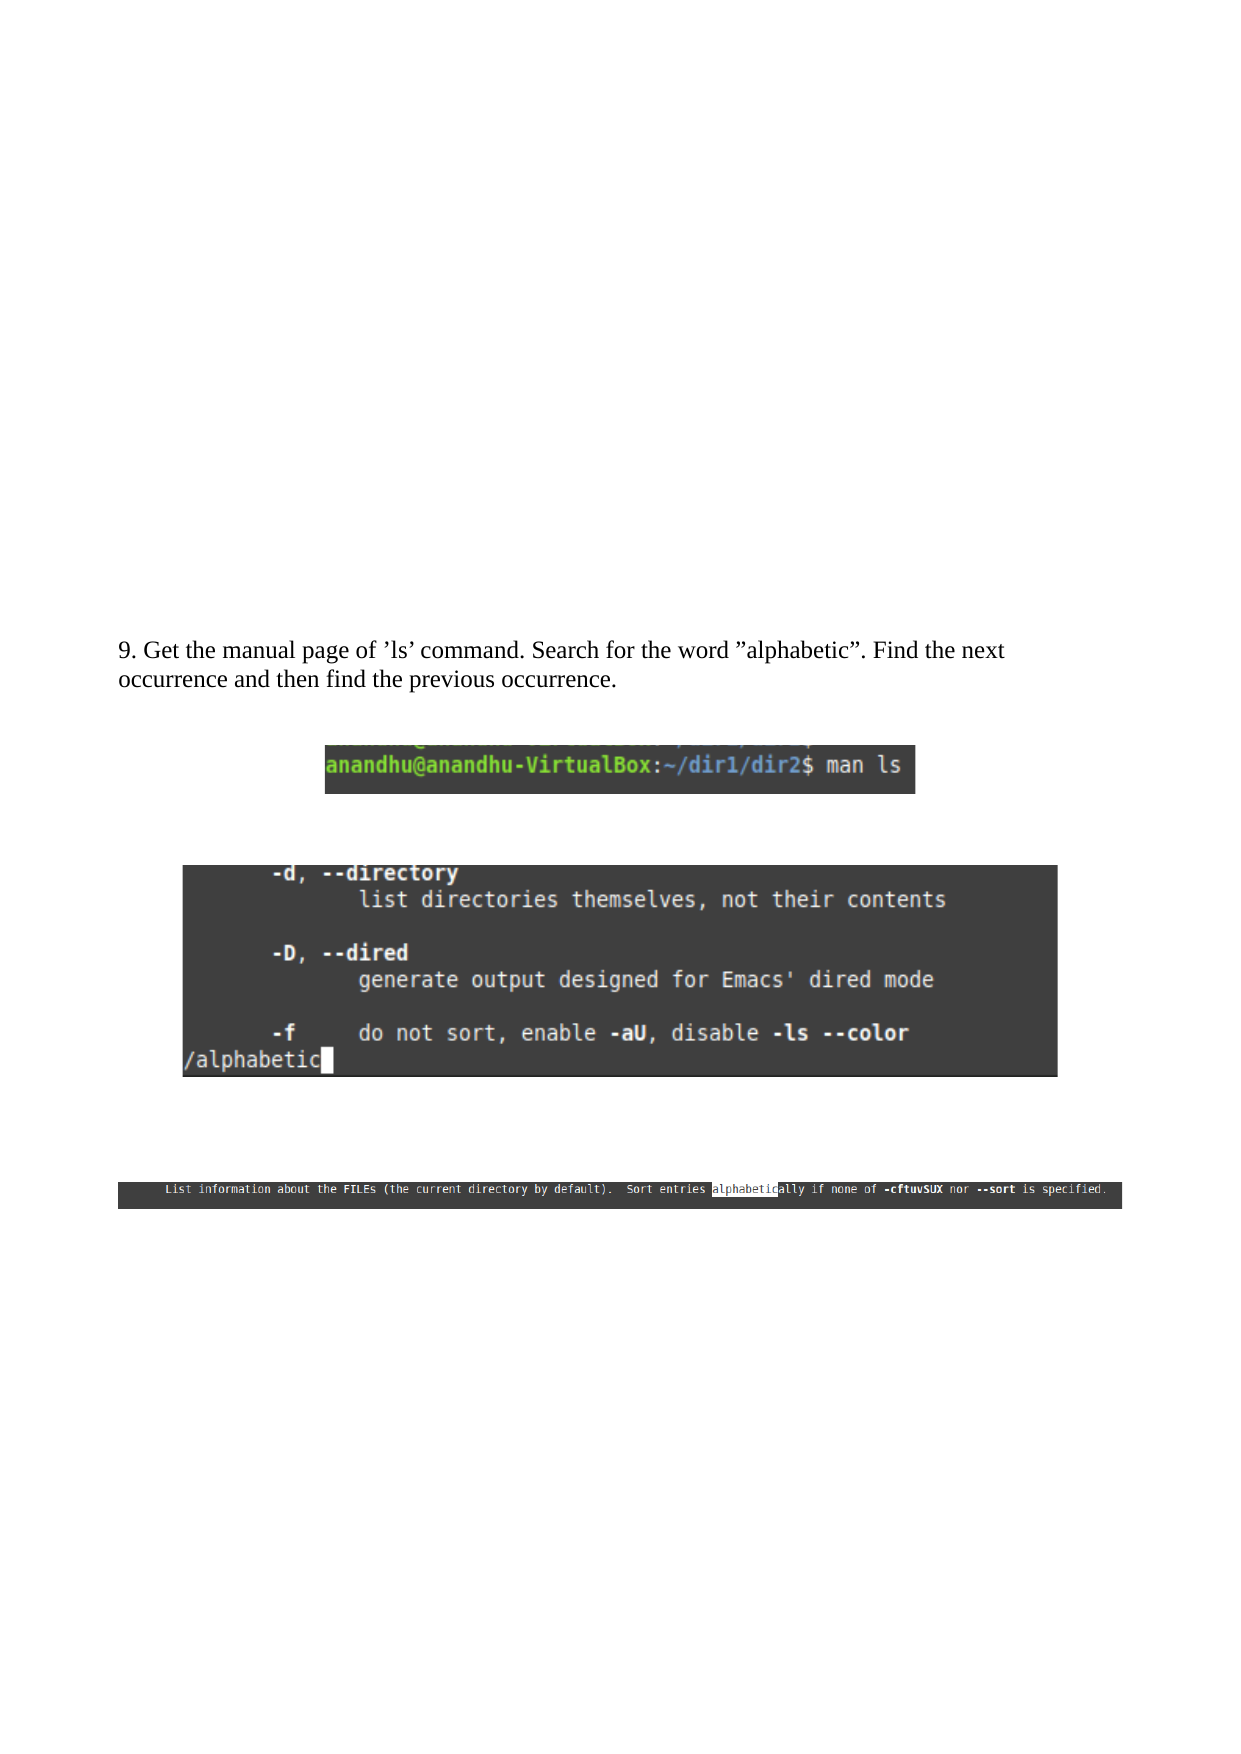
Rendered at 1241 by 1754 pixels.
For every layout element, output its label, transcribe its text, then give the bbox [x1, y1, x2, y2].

text 9. Get the manual page of ’ls’ command. Search for the word ”alphabetic”. Find the next [118, 636, 1122, 664]
picture [182, 865, 1058, 1077]
text occurrence and then find the previous occurrence. [118, 664, 1122, 693]
picture [324, 745, 916, 794]
picture [118, 1182, 1123, 1209]
